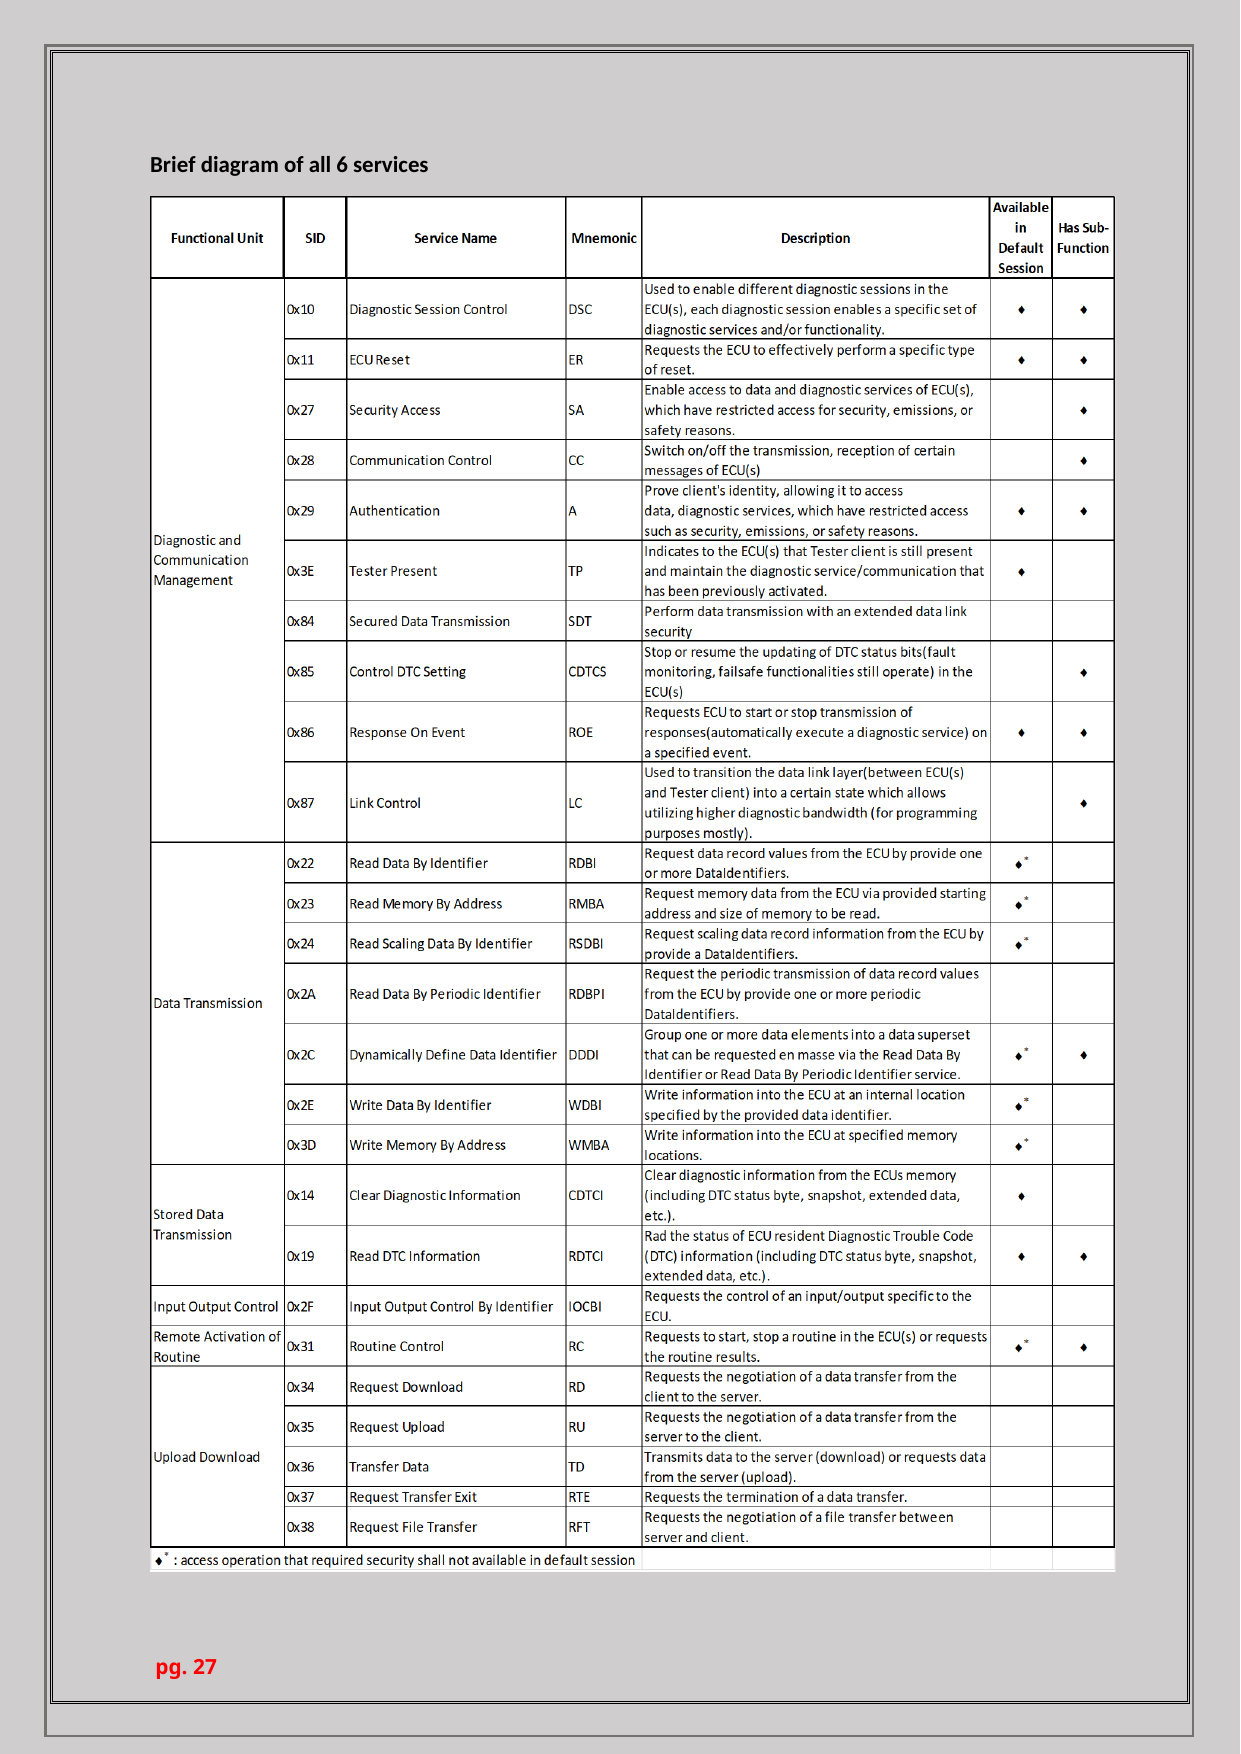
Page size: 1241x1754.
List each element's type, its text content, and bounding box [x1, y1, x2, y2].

picture [150, 196, 1116, 1572]
text Brief diagram of all 6 services [150, 150, 1090, 178]
